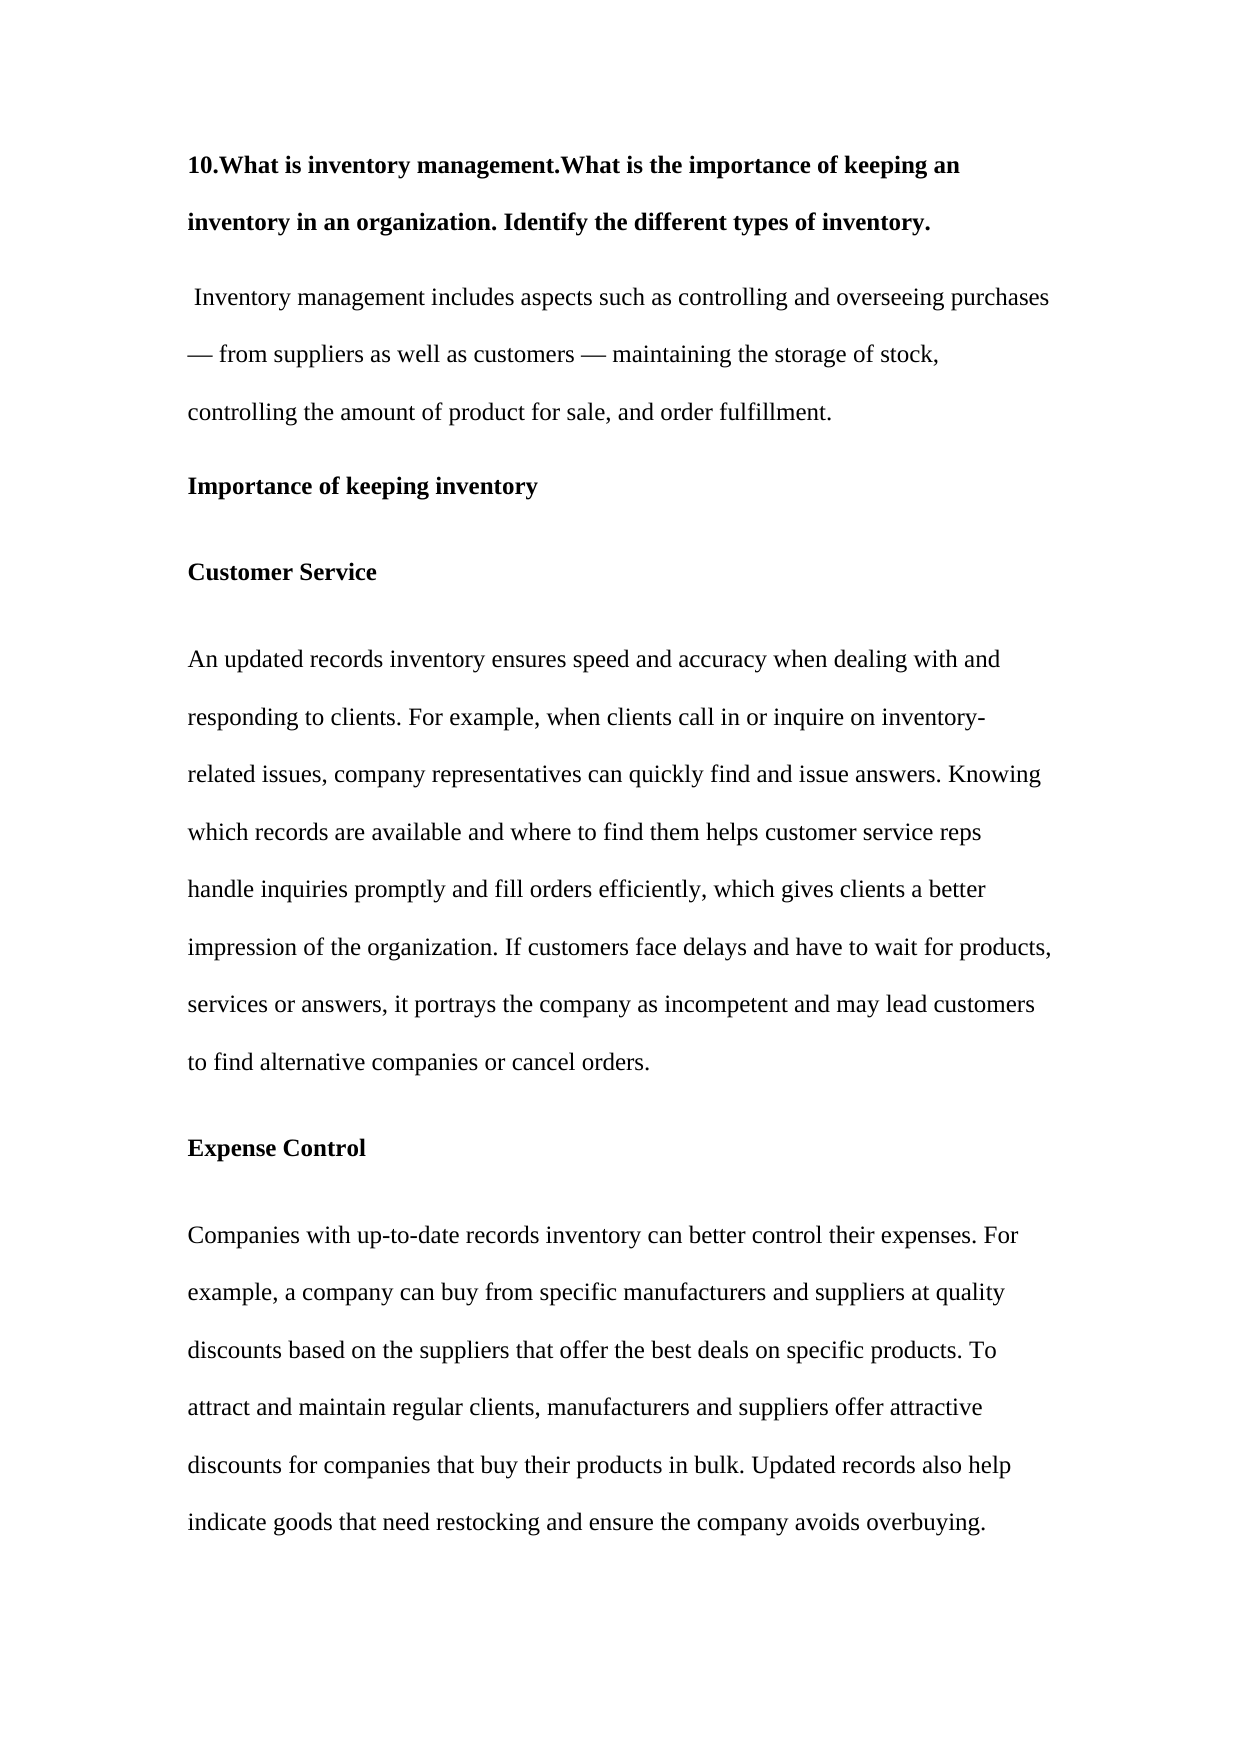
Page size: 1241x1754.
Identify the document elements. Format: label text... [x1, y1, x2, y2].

text Companies with up-to-date records inventory can better control their expenses. For example, a company can buy from specific manufacturers and suppliers at quality discounts based on the suppliers that offer the best deals on specific products. To attract and maintain regular clients, manufacturers and suppliers offer attractive discounts for companies that buy their products in bulk. Updated records also help indicate goods that need restocking and ensure the company avoids overbuying. [187, 1220, 1053, 1536]
text 10.What is inventory management.What is the importance of keeping an inventory in an organization. Identify the different types of inventory. [187, 150, 1053, 236]
text Inventory management includes aspects such as controlling and overseeing purchases — from suppliers as well as customers — maintaining the storage of stock, controlling the amount of product for sale, and order fulfillment. [187, 282, 1053, 425]
text An updated records inventory ensures speed and accuracy when dealing with and responding to clients. For example, when clients call in or inquire on inventory-related issues, company representatives can quickly find and issue answers. Knowing which records are available and where to find them helps customer service reps handle inquiries promptly and fill orders efficiently, which gives clients a better impression of the organization. If customers face delays and have to wait for products, services or answers, it portrays the company as incompetent and may lead customers to find alternative companies or cancel orders. [187, 644, 1053, 1075]
text Importance of keeping inventory [187, 471, 1053, 499]
text Customer Service [187, 557, 1053, 586]
text Expense Control [187, 1133, 1053, 1162]
